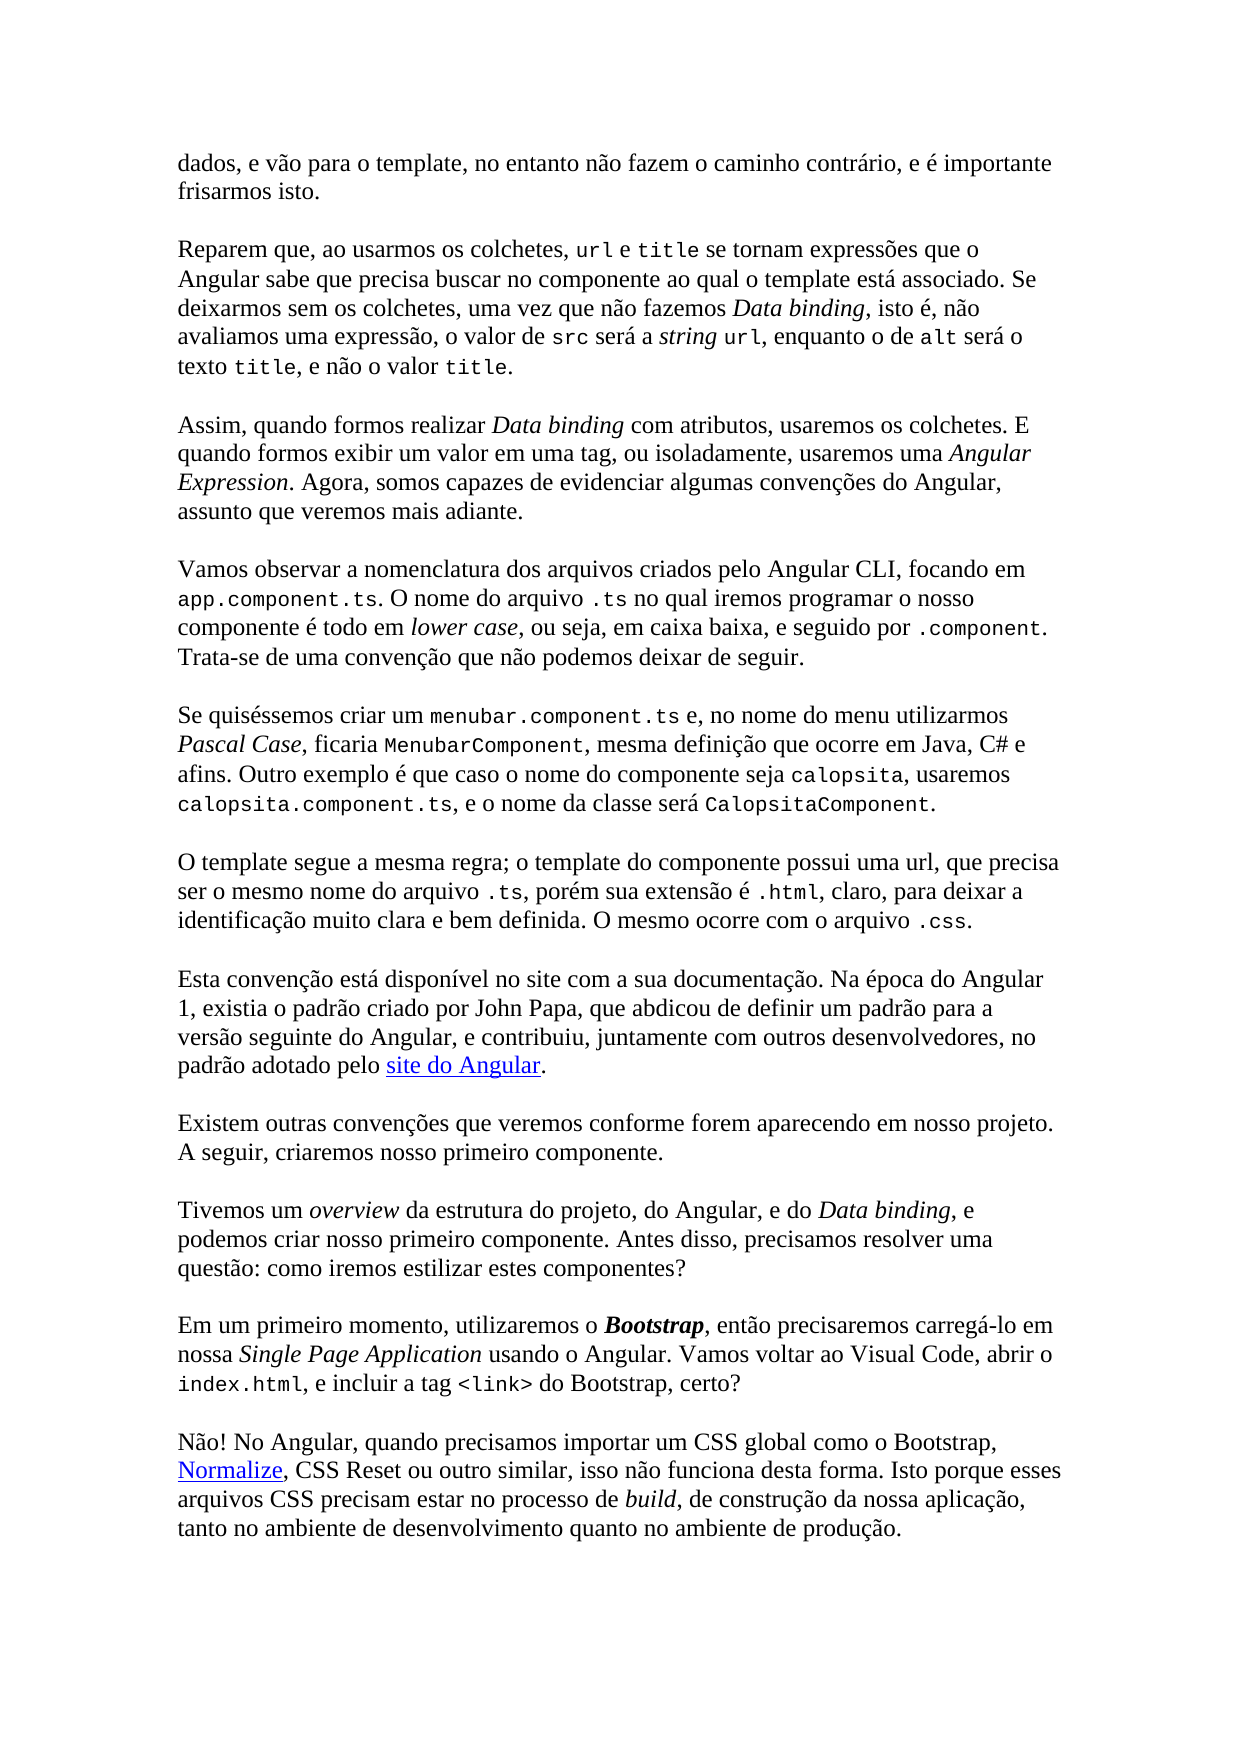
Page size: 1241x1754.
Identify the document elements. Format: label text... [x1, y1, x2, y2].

text Em um primeiro momento, utilizaremos o Bootstrap, então precisaremos carregá-lo em nossa Single Page Application usando o Angular. Vamos voltar ao Visual Code, abrir o index.html, e incluir a tag <link> do Bootstrap, certo? [177, 1311, 1063, 1398]
text Esta convenção está disponível no site com a sua documentação. Na época do Angular 1, existia o padrão criado por John Papa, que abdicou de definir um padrão para a versão seguinte do Angular, e contribuiu, juntamente com outros desenvolvedores, no padrão adotado pelo site do Angular. [177, 964, 1063, 1079]
text Assim, quando formos realizar Data binding com atributos, usaremos os colchetes. E quando formos exibir um valor em uma tag, ou isoladamente, usaremos uma Angular Expression. Agora, somos capazes de evidenciar algumas convenções do Angular, assunto que veremos mais adiante. [177, 410, 1063, 525]
text O template segue a mesma regra; o template do componente possui uma url, que precisa ser o mesmo nome do arquivo .ts, porém sua extensão é .html, claro, para deixar a identificação muito clara e bem definida. O mesmo ocorre com o arquivo .css. [177, 847, 1063, 935]
text Existem outras convenções que veremos conforme forem aparecendo em nosso projeto. A seguir, criaremos nosso primeiro componente. [177, 1108, 1063, 1166]
text Vamos observar a nomenclatura dos arquivos criados pelo Angular CLI, focando em app.component.ts. O nome do arquivo .ts no qual iremos programar o nosso componente é todo em lower case, ou seja, em caixa baixa, e seguido por .component. Trata-se de uma convenção que não podemos deixar de seguir. [177, 554, 1063, 671]
text Reparem que, ao usarmos os colchetes, url e title se tornam expressões que o Angular sabe que precisa buscar no componente ao qual o template está associado. Se deixarmos sem os colchetes, uma vez que não fazemos Data binding, isto é, não avaliamos uma expressão, o valor de src será a string url, enquanto o de alt será o texto title, e não o valor title. [177, 234, 1063, 381]
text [177, 148, 1063, 205]
text Tivemos um overview da estrutura do projeto, do Angular, e do Data binding, e podemos criar nosso primeiro componente. Antes disso, precisamos resolver uma questão: como iremos estilizar estes componentes? [177, 1195, 1063, 1281]
text Se quiséssemos criar um menubar.component.ts e, no nome do menu utilizarmos Pascal Case, ficaria MenubarComponent, mesma definição que ocorre em Java, C# e afins. Outro exemplo é que caso o nome do componente seja calopsita, usaremos calopsita.component.ts, e o nome da classe será CalopsitaComponent. [177, 700, 1063, 818]
text Não! No Angular, quando precisamos importar um CSS global como o Bootstrap, Normalize, CSS Reset ou outro similar, isso não funciona desta forma. Isto porque esses arquivos CSS precisam estar no processo de build, de construção da nossa aplicação, tanto no ambiente de desenvolvimento quanto no ambiente de produção. [177, 1427, 1063, 1542]
